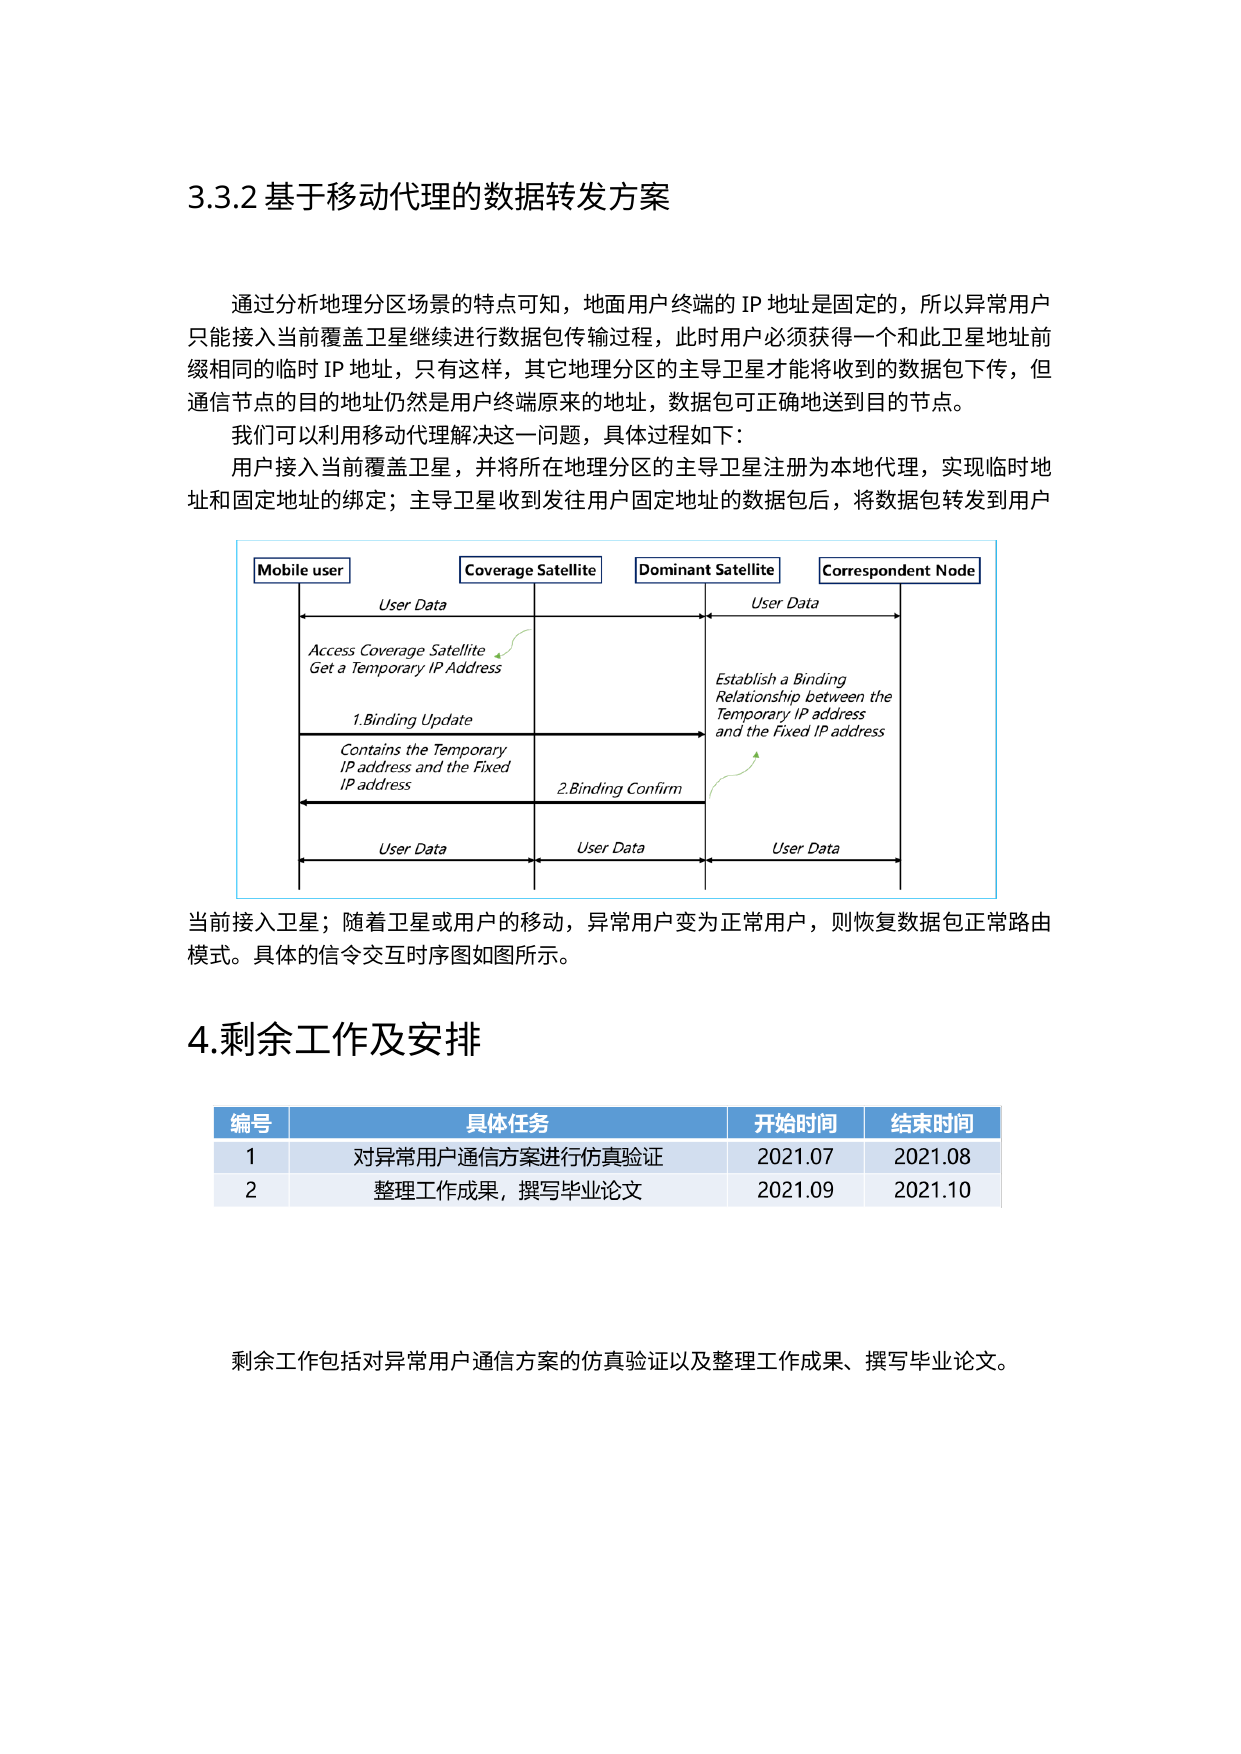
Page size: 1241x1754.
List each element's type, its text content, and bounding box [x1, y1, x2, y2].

text 我们可以利用移动代理解决这一问题，具体过程如下： [187, 417, 1053, 450]
text 通过分析地理分区场景的特点可知，地面用户终端的IP地址是固定的，所以异常用户只能接入当前覆盖卫星继续进行数据包传输过程，此时用户必须获得一个和此卫星地址前缀相同的临时IP地址，只有这样，其它地理分区的主导卫星才能将收到的数据包下传，但通信节点的目的地址仍然是用户终端原来的地址，数据包可正确地送到目的节点。 [187, 287, 1053, 417]
text 剩余工作包括对异常用户通信方案的仿真验证以及整理工作成果、撰写毕业论文。 [187, 1181, 1053, 1376]
picture [212, 1103, 1003, 1215]
picture [236, 540, 1003, 899]
subtitle 4.剩余工作及安排 [187, 1005, 1053, 1070]
subtitle 3.3.2基于移动代理的数据转发方案 [187, 162, 1053, 227]
